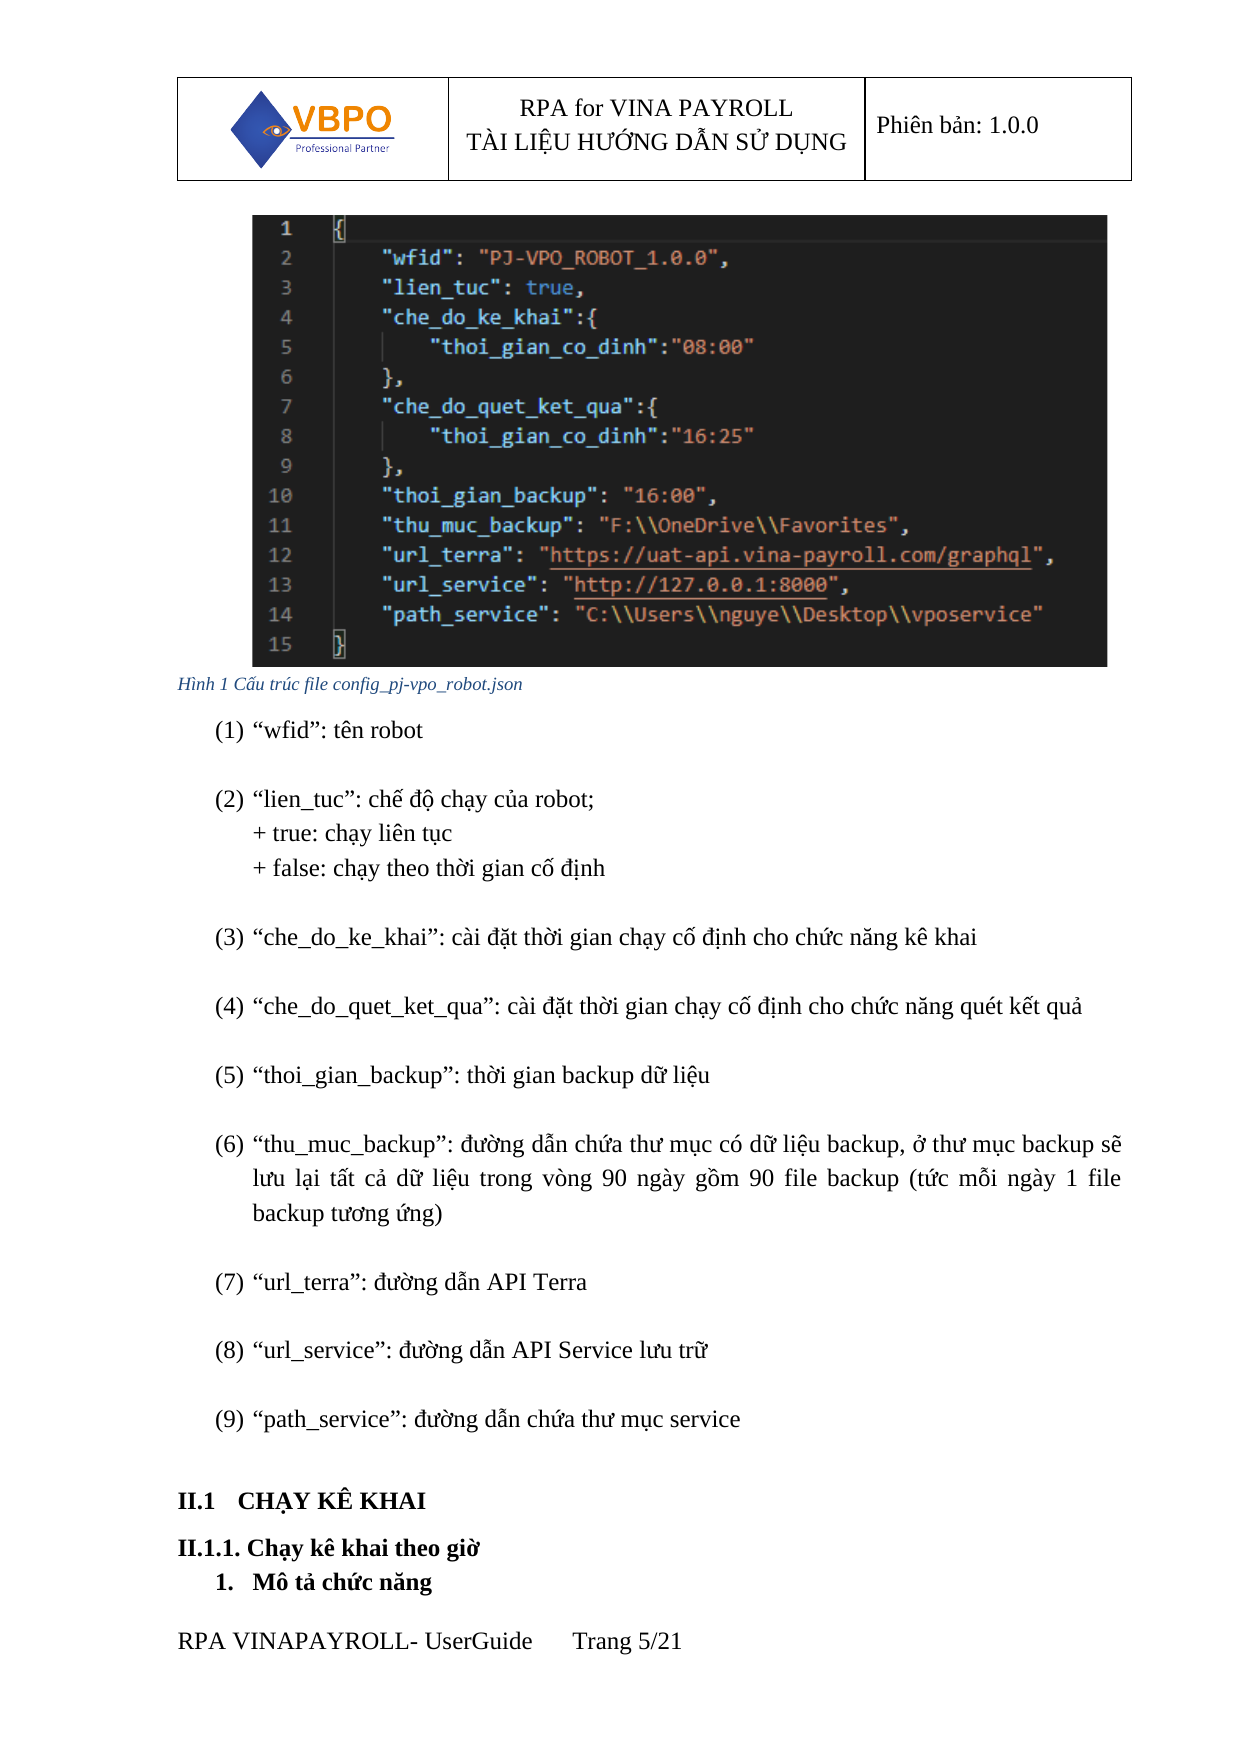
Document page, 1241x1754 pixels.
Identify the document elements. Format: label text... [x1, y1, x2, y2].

list + false: chạy theo thời gian cố định [252, 853, 1122, 882]
text II.1.1. Chạy kê khai theo giờ [177, 1533, 1122, 1562]
list “url_terra”: đường dẫn API Terra [215, 1267, 1122, 1295]
list “thoi_gian_backup”: thời gian backup dữ liệu [215, 1060, 1122, 1088]
list “che_do_ke_khai”: cài đặt thời gian chạy cố định cho chức năng kê khai [215, 922, 1122, 951]
picture [252, 215, 1108, 667]
list “path_service”: đường dẫn chứa thư mục service [215, 1404, 1122, 1433]
list + true: chạy liên tục [252, 818, 1122, 847]
list “che_do_quet_ket_qua”: cài đặt thời gian chạy cố định cho chức năng quét kết quả [215, 991, 1122, 1019]
list “lien_tuc”: chế độ chạy của robot; [215, 784, 1122, 813]
list “wfid”: tên robot [215, 715, 1122, 744]
list “thu_muc_backup”: đường dẫn chứa thư mục có dữ liệu backup, ở thư mục backup sẽ lưu lại tất cả dữ liệu trong vòng 90 ngày gồm 90 file backup (tức mỗi ngày 1 file backup tương ứng) [215, 1129, 1122, 1226]
list “url_service”: đường dẫn API Service lưu trữ [215, 1336, 1122, 1364]
list Mô tả chức năng [215, 1567, 1122, 1596]
subtitle Chạy kê khai [177, 1486, 1122, 1515]
picture [230, 90, 395, 169]
text Hình 1 Cấu trúc file config_pj-vpo_robot.json [177, 673, 1122, 694]
